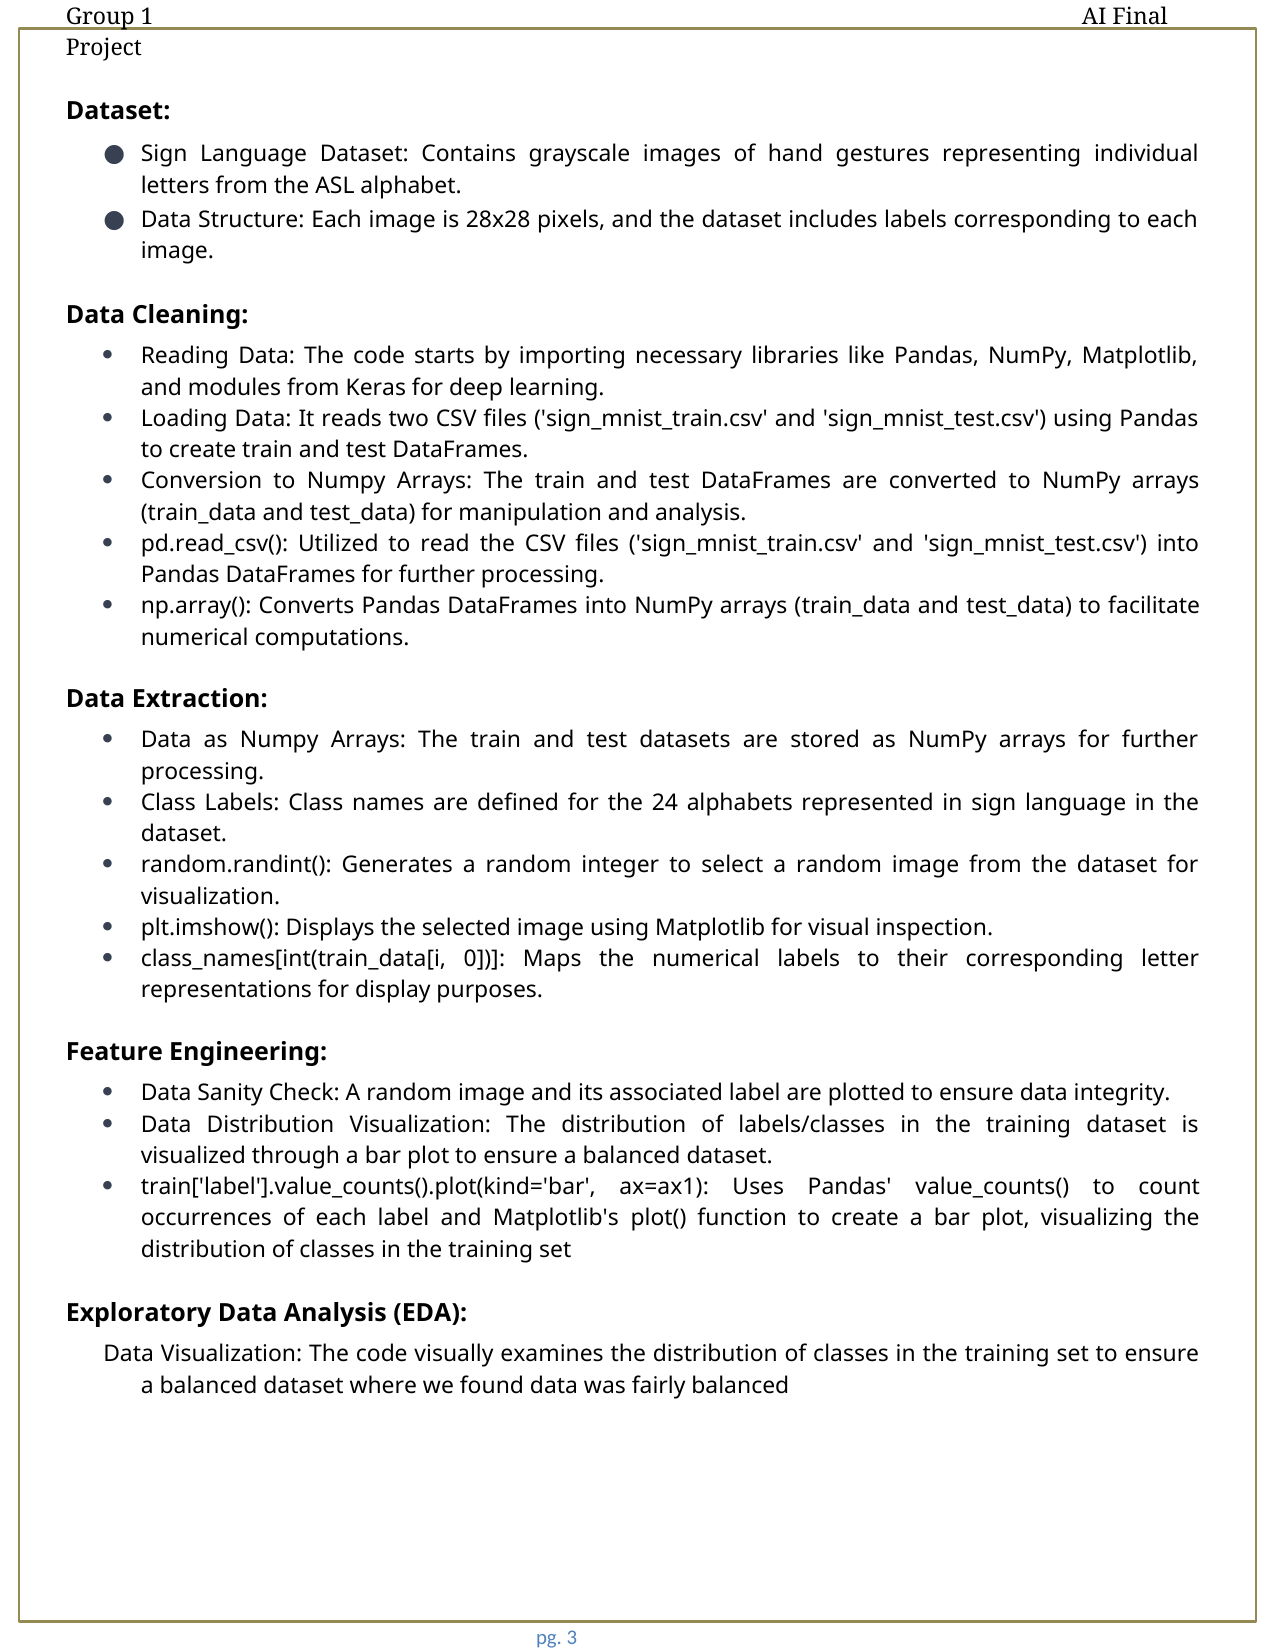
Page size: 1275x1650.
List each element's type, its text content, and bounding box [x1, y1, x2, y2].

list Class Labels: Class names are defined for the 24 alphabets represented in sign language in the dataset. [103, 786, 1200, 848]
list pd.read_csv(): Utilized to read the CSV files ('sign_mnist_train.csv' and 'sign_mnist_test.csv') into Pandas DataFrames for further processing. [103, 527, 1200, 589]
subtitle Data Extraction: [66, 681, 1200, 715]
list train['label'].value_counts().plot(kind='bar', ax=ax1): Uses Pandas' value_counts() to count occurrences of each label and Matplotlib's plot() function to create a bar plot, visualizing the distribution of classes in the training set [103, 1170, 1200, 1264]
subtitle Data Cleaning: [66, 297, 1200, 331]
subtitle Feature Engineering: [66, 1034, 1200, 1068]
list Data as Numpy Arrays: The train and test datasets are stored as NumPy arrays for further processing. [103, 723, 1200, 786]
subtitle Exploratory Data Analysis (EDA): [66, 1295, 1200, 1329]
list plt.imshow(): Displays the selected image using Matplotlib for visual inspection. [103, 911, 1200, 942]
list Sign Language Dataset: Contains grayscale images of hand gestures representing individual letters from the ASL alphabet. [103, 135, 1200, 200]
list random.randint(): Generates a random integer to select a random image from the dataset for visualization. [103, 848, 1200, 911]
list Data Distribution Visualization: The distribution of labels/classes in the training dataset is visualized through a bar plot to ensure a balanced dataset. [103, 1107, 1200, 1170]
list Reading Data: The code starts by importing necessary libraries like Pandas, NumPy, Matplotlib, and modules from Keras for deep learning. [103, 339, 1200, 402]
list Loading Data: It reads two CSV files ('sign_mnist_train.csv' and 'sign_mnist_test.csv') using Pandas to create train and test DataFrames. [103, 402, 1200, 464]
list np.array(): Converts Pandas DataFrames into NumPy arrays (train_data and test_data) to facilitate numerical computations. [103, 589, 1200, 652]
list Data Sanity Check: A random image and its associated label are plotted to ensure data integrity. [103, 1076, 1200, 1107]
list class_names[int(train_data[i, 0])]: Maps the numerical labels to their corresponding letter representations for display purposes. [103, 942, 1200, 1005]
subtitle Dataset: [66, 93, 1200, 127]
list Data Visualization: The code visually examines the distribution of classes in the training set to ensure a balanced dataset where we found data was fairly balanced [103, 1337, 1200, 1400]
list Data Structure: Each image is 28x28 pixels, and the dataset includes labels corresponding to each image. [103, 200, 1200, 266]
list Conversion to Numpy Arrays: The train and test DataFrames are converted to NumPy arrays (train_data and test_data) for manipulation and analysis. [103, 464, 1200, 527]
